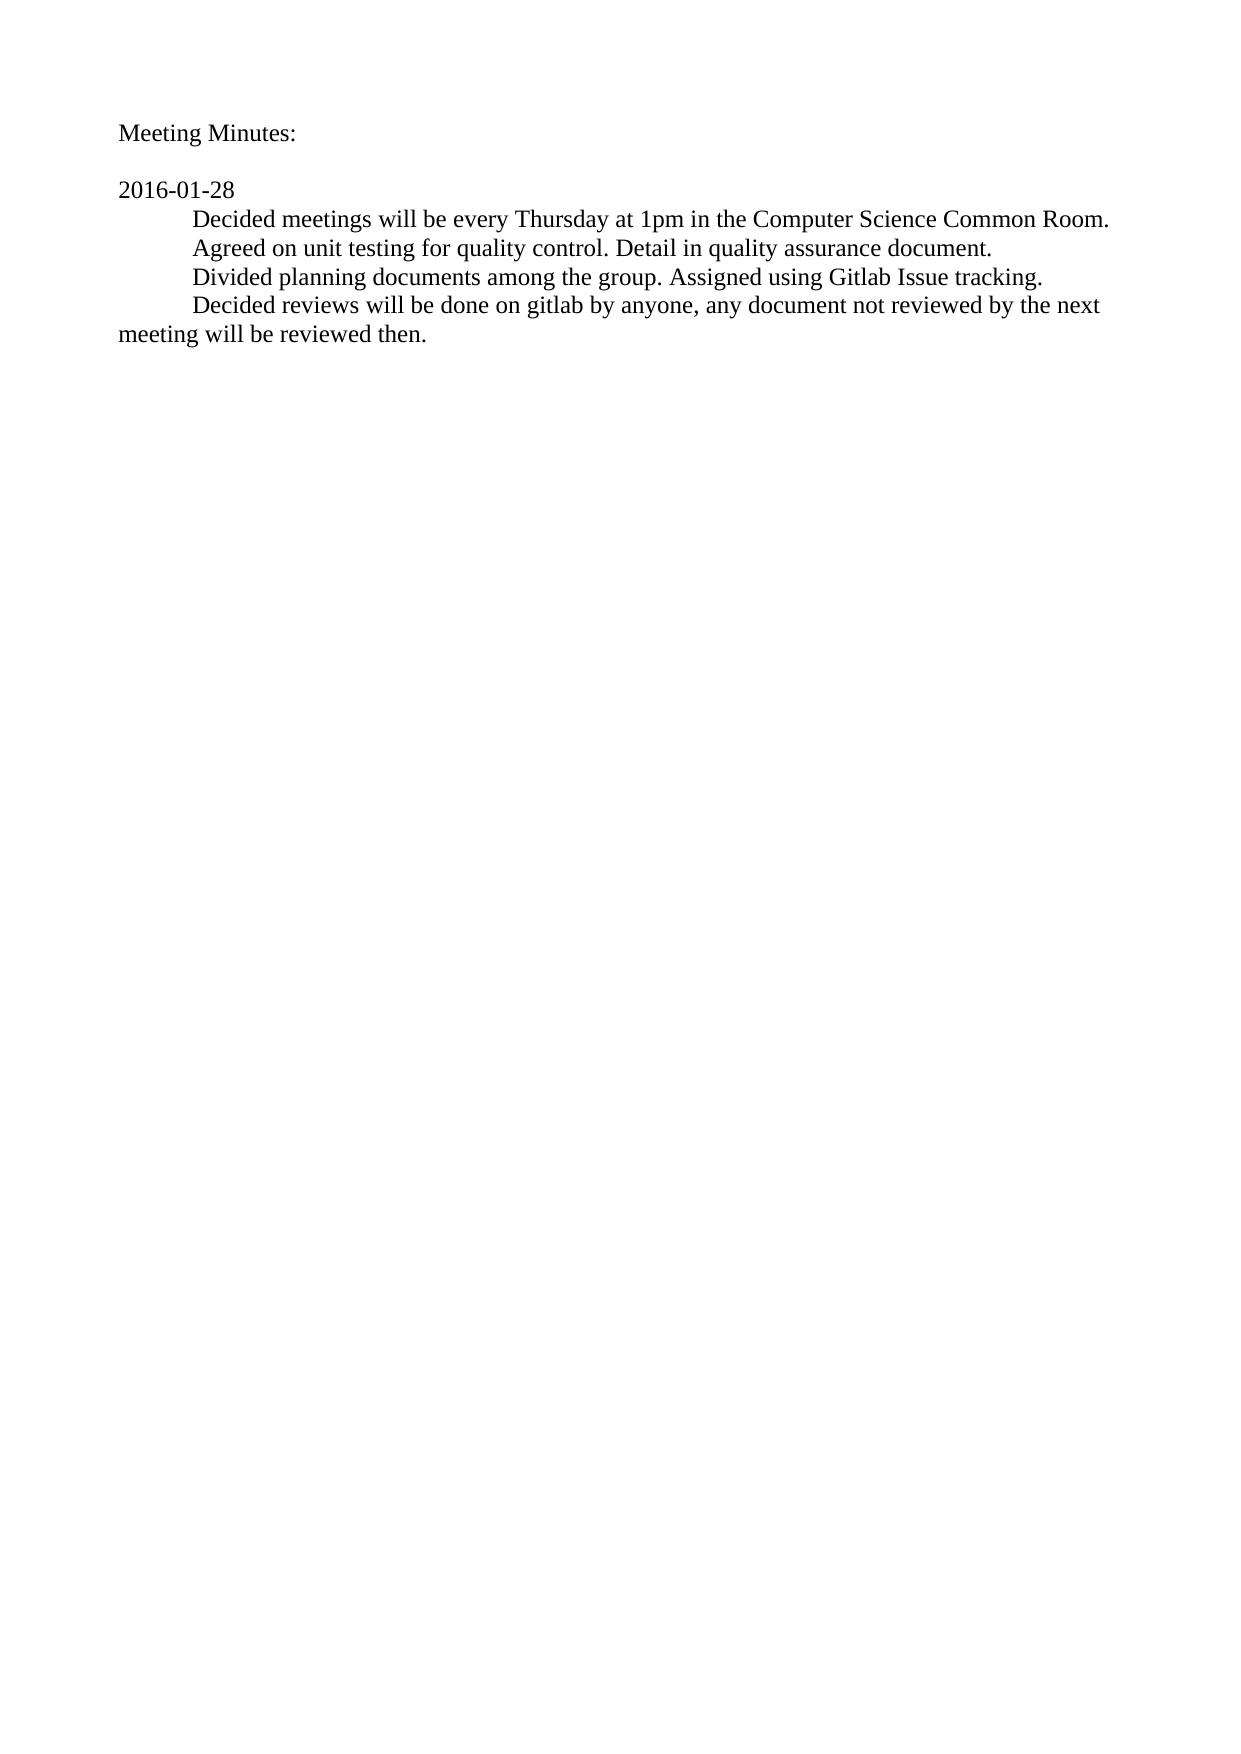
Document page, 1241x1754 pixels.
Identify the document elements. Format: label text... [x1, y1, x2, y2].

text Decided meetings will be every Thursday at 1pm in the Computer Science Common Room. [118, 204, 1122, 233]
text 2016-01-28 [118, 176, 1122, 204]
text Agreed on unit testing for quality control. Detail in quality assurance document. [118, 233, 1122, 262]
text Divided planning documents among the group. Assigned using Gitlab Issue tracking. [118, 262, 1122, 291]
text Meeting Minutes: [118, 118, 1122, 147]
text Decided reviews will be done on gitlab by anyone, any document not reviewed by the next meeting will be reviewed then. [118, 291, 1122, 348]
